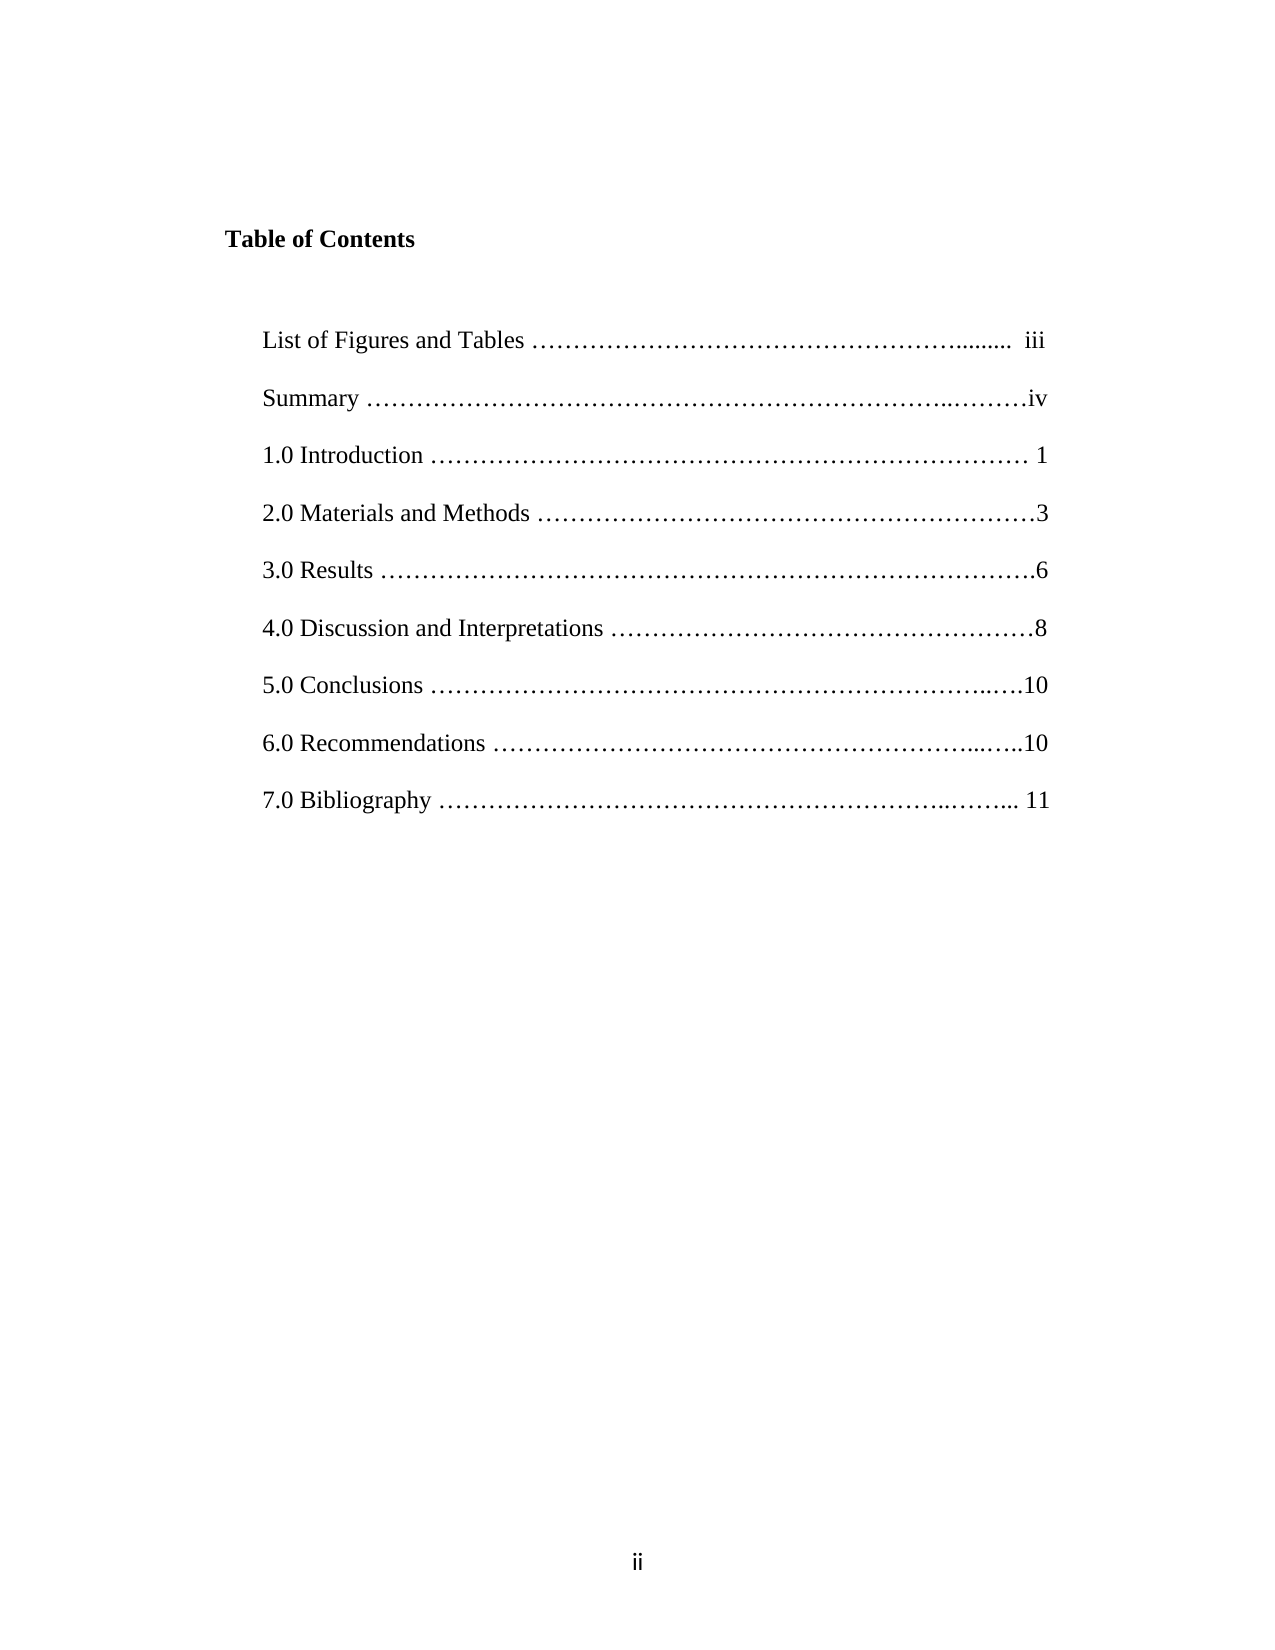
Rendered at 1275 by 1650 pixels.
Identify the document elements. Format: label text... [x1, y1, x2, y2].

list Recommendations …………………………………………………...…..10 [262, 728, 1051, 756]
list Discussion and Interpretations ……………………………………………8 [262, 613, 1051, 641]
text 7.0 Bibliography ……………………………………………………..……... 11 [224, 785, 1051, 814]
text List of Figures and Tables ……………………………………………......... iii [224, 325, 1051, 354]
list Results …………………………………………………………………….6 [262, 555, 1051, 584]
list Introduction ……………………………………………………………… 1 [262, 440, 1051, 469]
list Conclusions …………………………………………………………..….10 [262, 670, 1051, 699]
text Table of Contents [224, 224, 1051, 253]
list Materials and Methods ……………………………………………………3 [262, 498, 1051, 526]
text Summary ……………………………………………………………..………iv [224, 383, 1051, 411]
